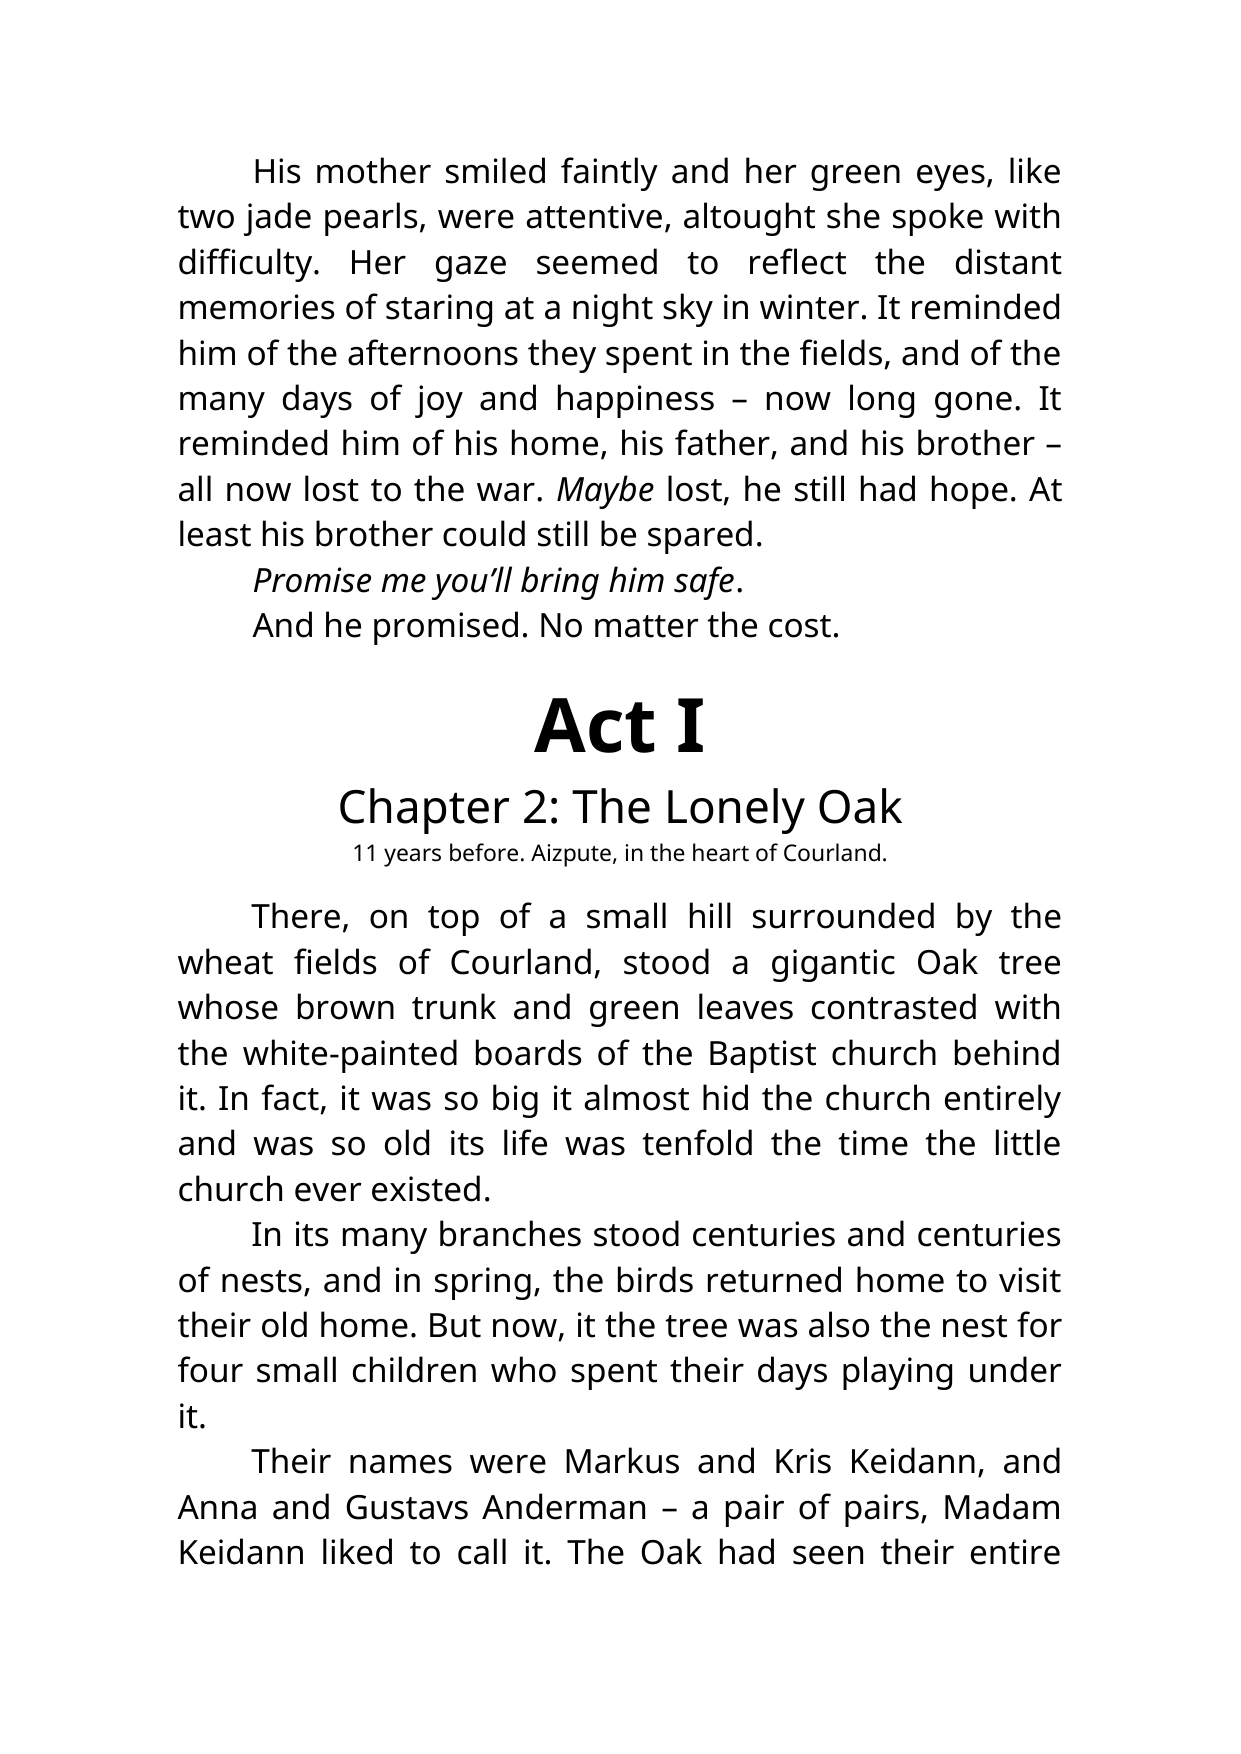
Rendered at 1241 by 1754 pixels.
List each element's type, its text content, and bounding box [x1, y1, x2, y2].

subtitle Chapter 2: The Lonely Oak [177, 774, 1063, 837]
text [177, 1438, 1063, 1574]
text His mother smiled faintly and her green eyes, like two jade pearls, were attentive, altought she spoke with difficulty. Her gaze seemed to reflect the distant memories of staring at a night sky in winter. It reminded him of the afternoons they spent in the fields, and of the many days of joy and happiness – now long gone. It reminded him of his home, his father, and his brother – all now lost to the war. Maybe lost, he still had hope. At least his brother could still be spared. [177, 148, 1063, 556]
text There, on top of a small hill surrounded by the wheat fields of Courland, stood a gigantic Oak tree whose brown trunk and green leaves contrasted with the white-painted boards of the Baptist church behind it. In fact, it was so big it almost hid the church entirely and was so old its life was tenfold the time the little church ever existed. [177, 893, 1063, 1211]
text And he promised. No matter the cost. [177, 602, 1063, 647]
text In its many branches stood centuries and centuries of nests, and in spring, the birds returned home to visit their old home. But now, it the tree was also the nest for four small children who spent their days playing under it. [177, 1211, 1063, 1438]
subtitle 11 years before. Aizpute, in the heart of Courland. [177, 837, 1063, 868]
text Promise me you’ll bring him safe. [177, 556, 1063, 602]
subtitle Act I [177, 672, 1063, 774]
